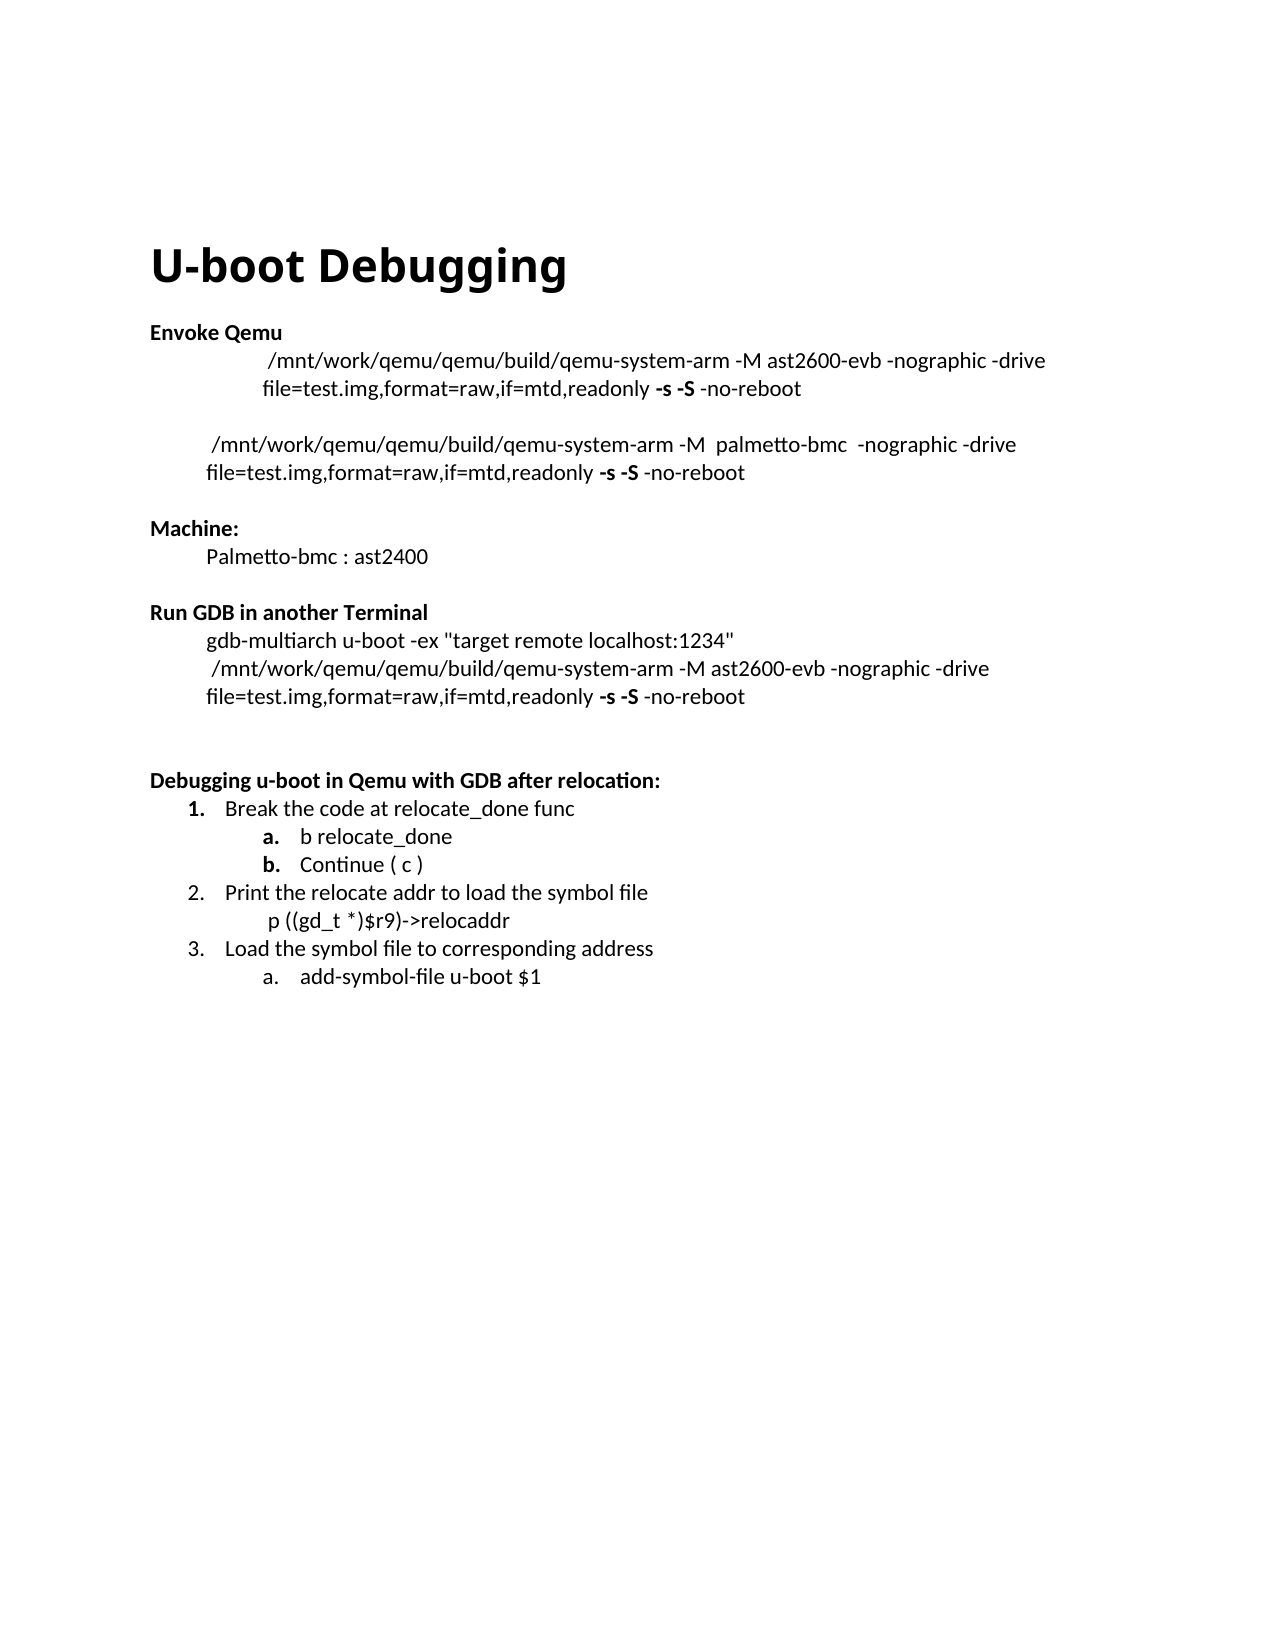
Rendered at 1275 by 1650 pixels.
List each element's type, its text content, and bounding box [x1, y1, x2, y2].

text p ((gd_t *)$r9)->relocaddr [262, 906, 1125, 934]
text Run GDB in another Terminal [150, 598, 1125, 626]
text /mnt/work/qemu/qemu/build/qemu-system-arm -M ast2600-evb -nographic -drive file=test.img,format=raw,if=mtd,readonly -s -S -no-reboot [262, 346, 1125, 402]
list add-symbol-file u-boot $1 [262, 962, 1125, 990]
text /mnt/work/qemu/qemu/build/qemu-system-arm -M ast2600-evb -nographic -drive file=test.img,format=raw,if=mtd,readonly -s -S -no-reboot [206, 654, 1125, 710]
text gdb-multiarch u-boot -ex "target remote localhost:1234" [206, 626, 1125, 654]
text Palmetto-bmc : ast2400 [206, 542, 1125, 570]
list b relocate_done [262, 822, 1125, 850]
text U-boot Debugging [150, 234, 1125, 296]
text Envoke Qemu [150, 318, 1125, 346]
text Debugging u-boot in Qemu with GDB after relocation: [150, 766, 1125, 794]
text Machine: [150, 514, 1125, 542]
list Print the relocate addr to load the symbol file [187, 878, 1125, 906]
list Break the code at relocate_done func [187, 794, 1125, 822]
list Load the symbol file to corresponding address [187, 934, 1125, 962]
list Continue ( c ) [262, 850, 1125, 878]
text /mnt/work/qemu/qemu/build/qemu-system-arm -M palmetto-bmc -nographic -drive file=test.img,format=raw,if=mtd,readonly -s -S -no-reboot [206, 430, 1125, 486]
